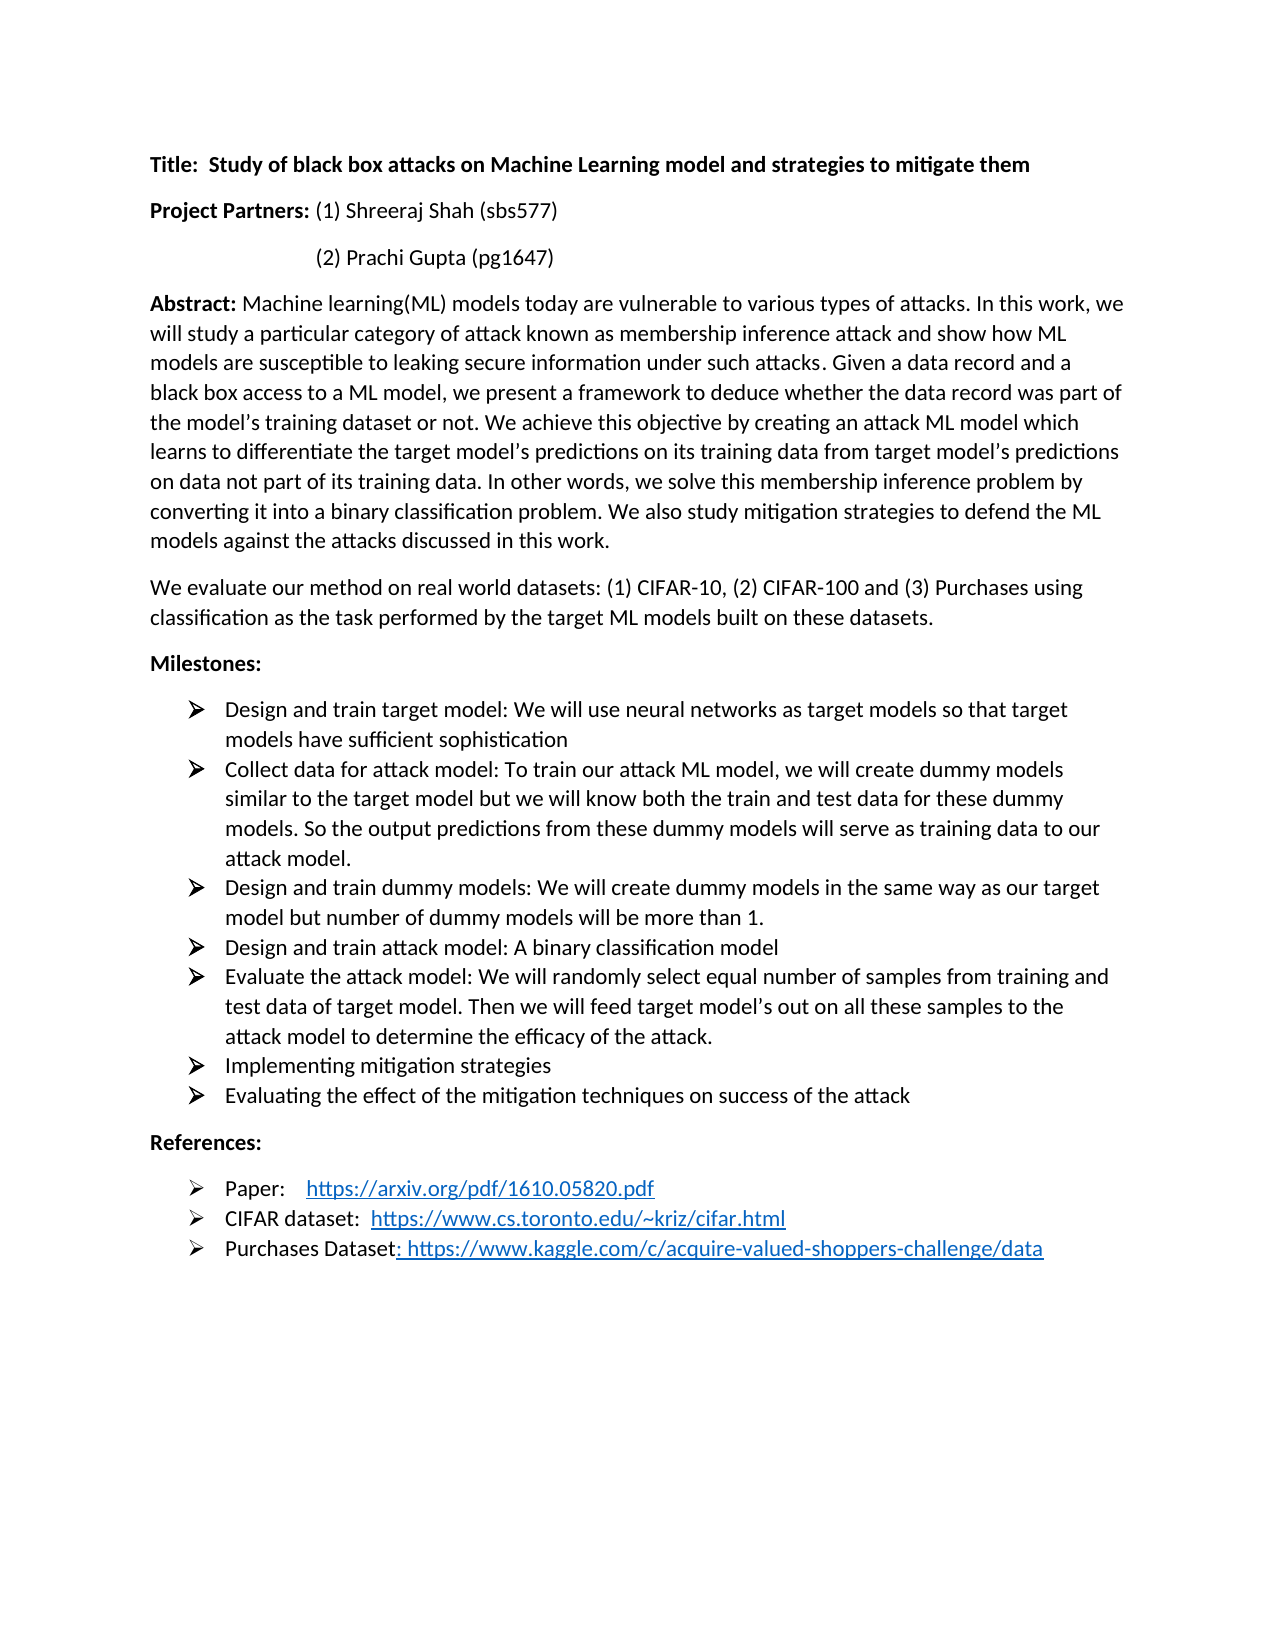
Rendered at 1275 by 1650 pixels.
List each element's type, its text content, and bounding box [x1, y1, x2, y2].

text Abstract: Machine learning(ML) models today are vulnerable to various types of attacks. In this work, we will study a particular category of attack known as membership inference attack and show how ML models are susceptible to leaking secure information under such attacks. Given a data record and a black box access to a ML model, we present a framework to deduce whether the data record was part of the model’s training dataset or not. We achieve this objective by creating an attack ML model which learns to differentiate the target model’s predictions on its training data from target model’s predictions on data not part of its training data. In other words, we solve this membership inference problem by converting it into a binary classification problem. We also study mitigation strategies to defend the ML models against the attacks discussed in this work. [150, 289, 1125, 554]
list Design and train dummy models: We will create dummy models in the same way as our target model but number of dummy models will be more than 1. [187, 873, 1125, 931]
text We evaluate our method on real world datasets: (1) CIFAR-10, (2) CIFAR-100 and (3) Purchases using classification as the task performed by the target ML models built on these datasets. [150, 573, 1125, 631]
text Project Partners: (1) Shreeraj Shah (sbs577) [150, 196, 1125, 224]
text Title: Study of black box attacks on Machine Learning model and strategies to mitigate them [150, 150, 1125, 178]
text References: [150, 1128, 1125, 1156]
list Paper: https://arxiv.org/pdf/1610.05820.pdf [187, 1174, 1125, 1202]
text (2) Prachi Gupta (pg1647) [225, 243, 1125, 271]
list Design and train attack model: A binary classification model [187, 933, 1125, 961]
list Purchases Dataset: https://www.kaggle.com/c/acquire-valued-shoppers-challenge/data [187, 1234, 1125, 1262]
list Implementing mitigation strategies [187, 1052, 1125, 1079]
list Design and train target model: We will use neural networks as target models so that target models have sufficient sophistication [187, 695, 1125, 753]
list Collect data for attack model: To train our attack ML model, we will create dummy models similar to the target model but we will know both the train and test data for these dummy models. So the output predictions from these dummy models will serve as training data to our attack model. [187, 755, 1125, 872]
list Evaluating the effect of the mitigation techniques on success of the attack [187, 1081, 1125, 1109]
text Milestones: [150, 649, 1125, 677]
list CIFAR dataset: https://www.cs.toronto.edu/~kriz/cifar.html [187, 1204, 1125, 1232]
list Evaluate the attack model: We will randomly select equal number of samples from training and test data of target model. Then we will feed target model’s out on all these samples to the attack model to determine the efficacy of the attack. [187, 962, 1125, 1050]
